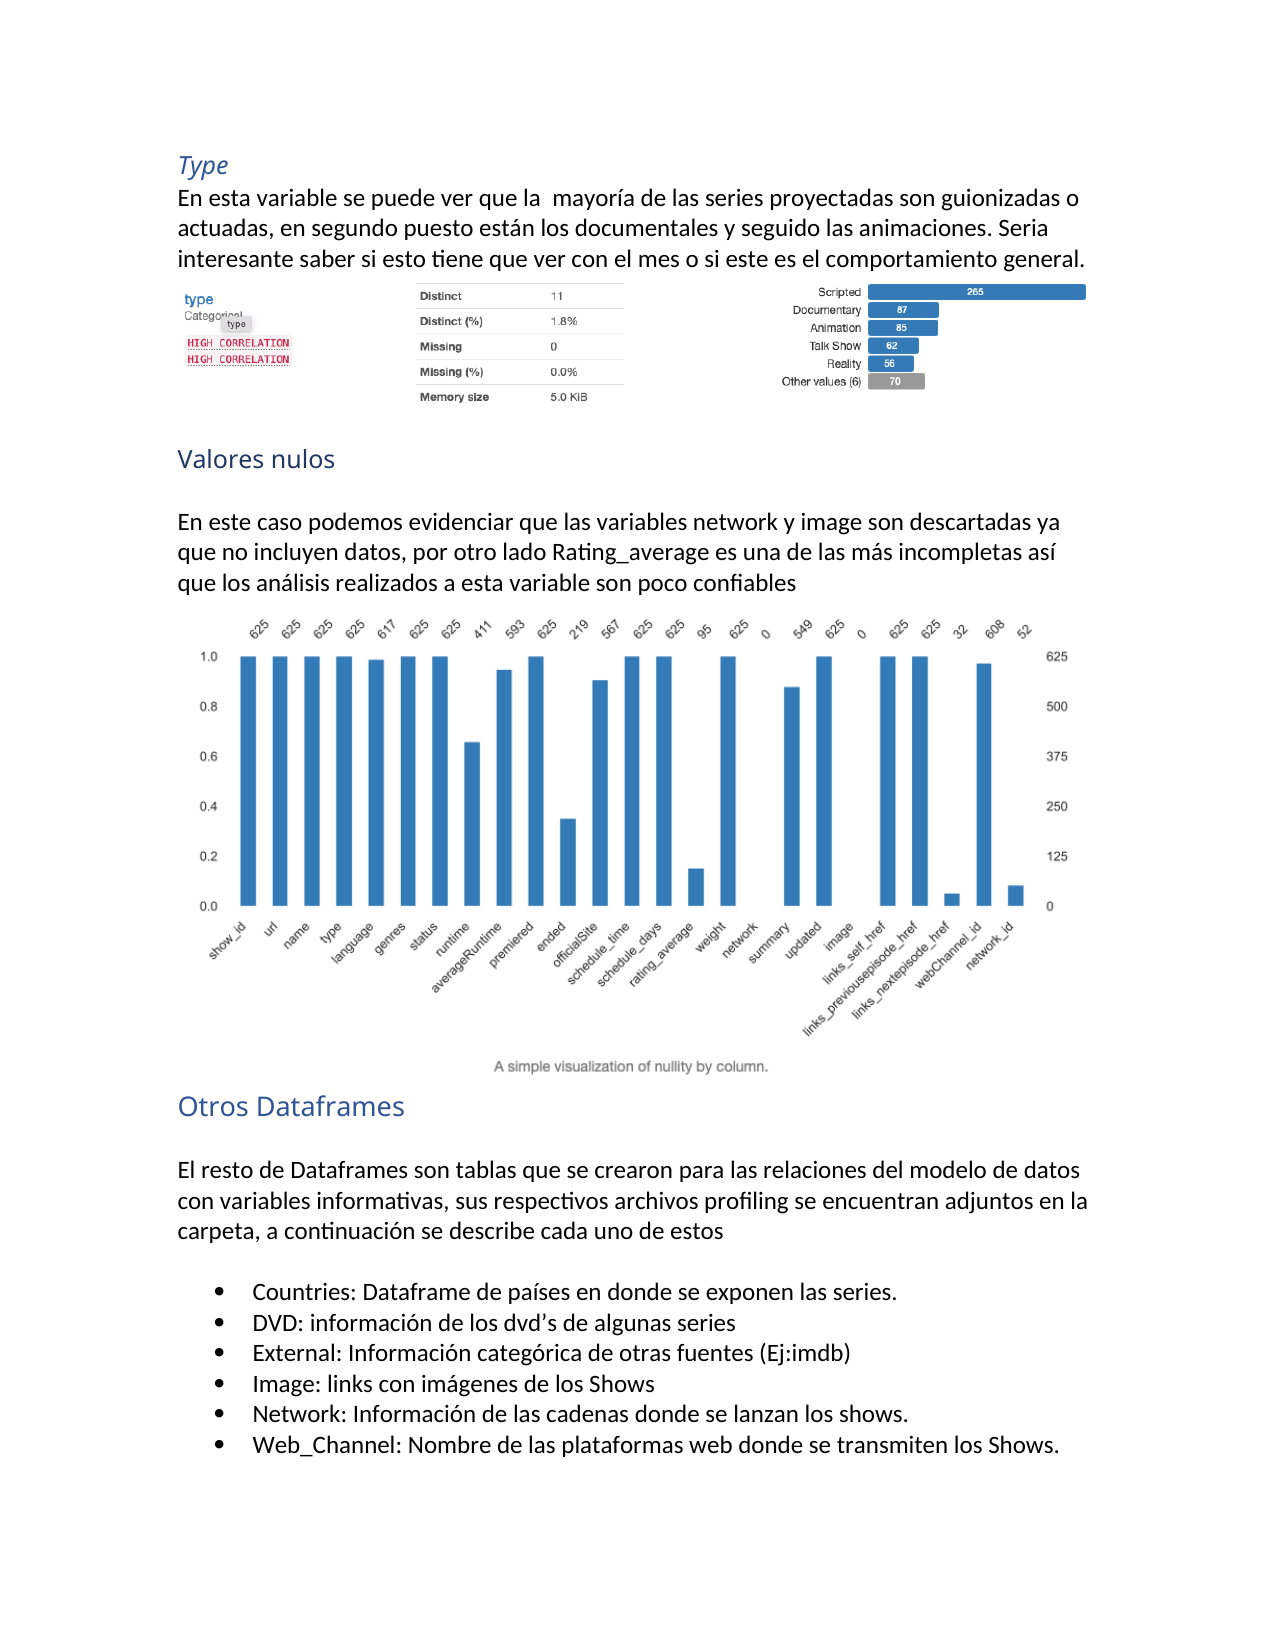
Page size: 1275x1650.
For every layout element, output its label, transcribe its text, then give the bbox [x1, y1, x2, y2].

subtitle Type [177, 148, 1098, 182]
text El resto de Dataframes son tablas que se crearon para las relaciones del modelo de datos con variables informativas, sus respectivos archivos profiling se encuentran adjuntos en la carpeta, a continuación se describe cada uno de estos [177, 1154, 1098, 1246]
subtitle Otros Dataframes [177, 1087, 1098, 1124]
picture [177, 597, 1086, 1083]
list Countries: Dataframe de países en donde se exponen las series. [215, 1276, 1098, 1307]
list External: Información categórica de otras fuentes (Ej:imdb) [215, 1337, 1098, 1368]
list Network: Información de las cadenas donde se lanzan los shows. [215, 1398, 1098, 1429]
list Image: links con imágenes de los Shows [215, 1368, 1098, 1398]
picture [177, 273, 1098, 407]
list Web_Channel: Nombre de las plataformas web donde se transmiten los Shows. [215, 1429, 1098, 1459]
text En este caso podemos evidenciar que las variables network y image son descartadas ya que no incluyen datos, por otro lado Rating_average es una de las más incompletas así que los análisis realizados a esta variable son poco confiables [177, 506, 1098, 597]
text En esta variable se puede ver que la mayoría de las series proyectadas son guionizadas o actuadas, en segundo puesto están los documentales y seguido las animaciones. Seria interesante saber si esto tiene que ver con el mes o si este es el comportamiento general. [177, 182, 1098, 273]
subtitle Valores nulos [177, 441, 1098, 475]
list DVD: información de los dvd’s de algunas series [215, 1307, 1098, 1337]
